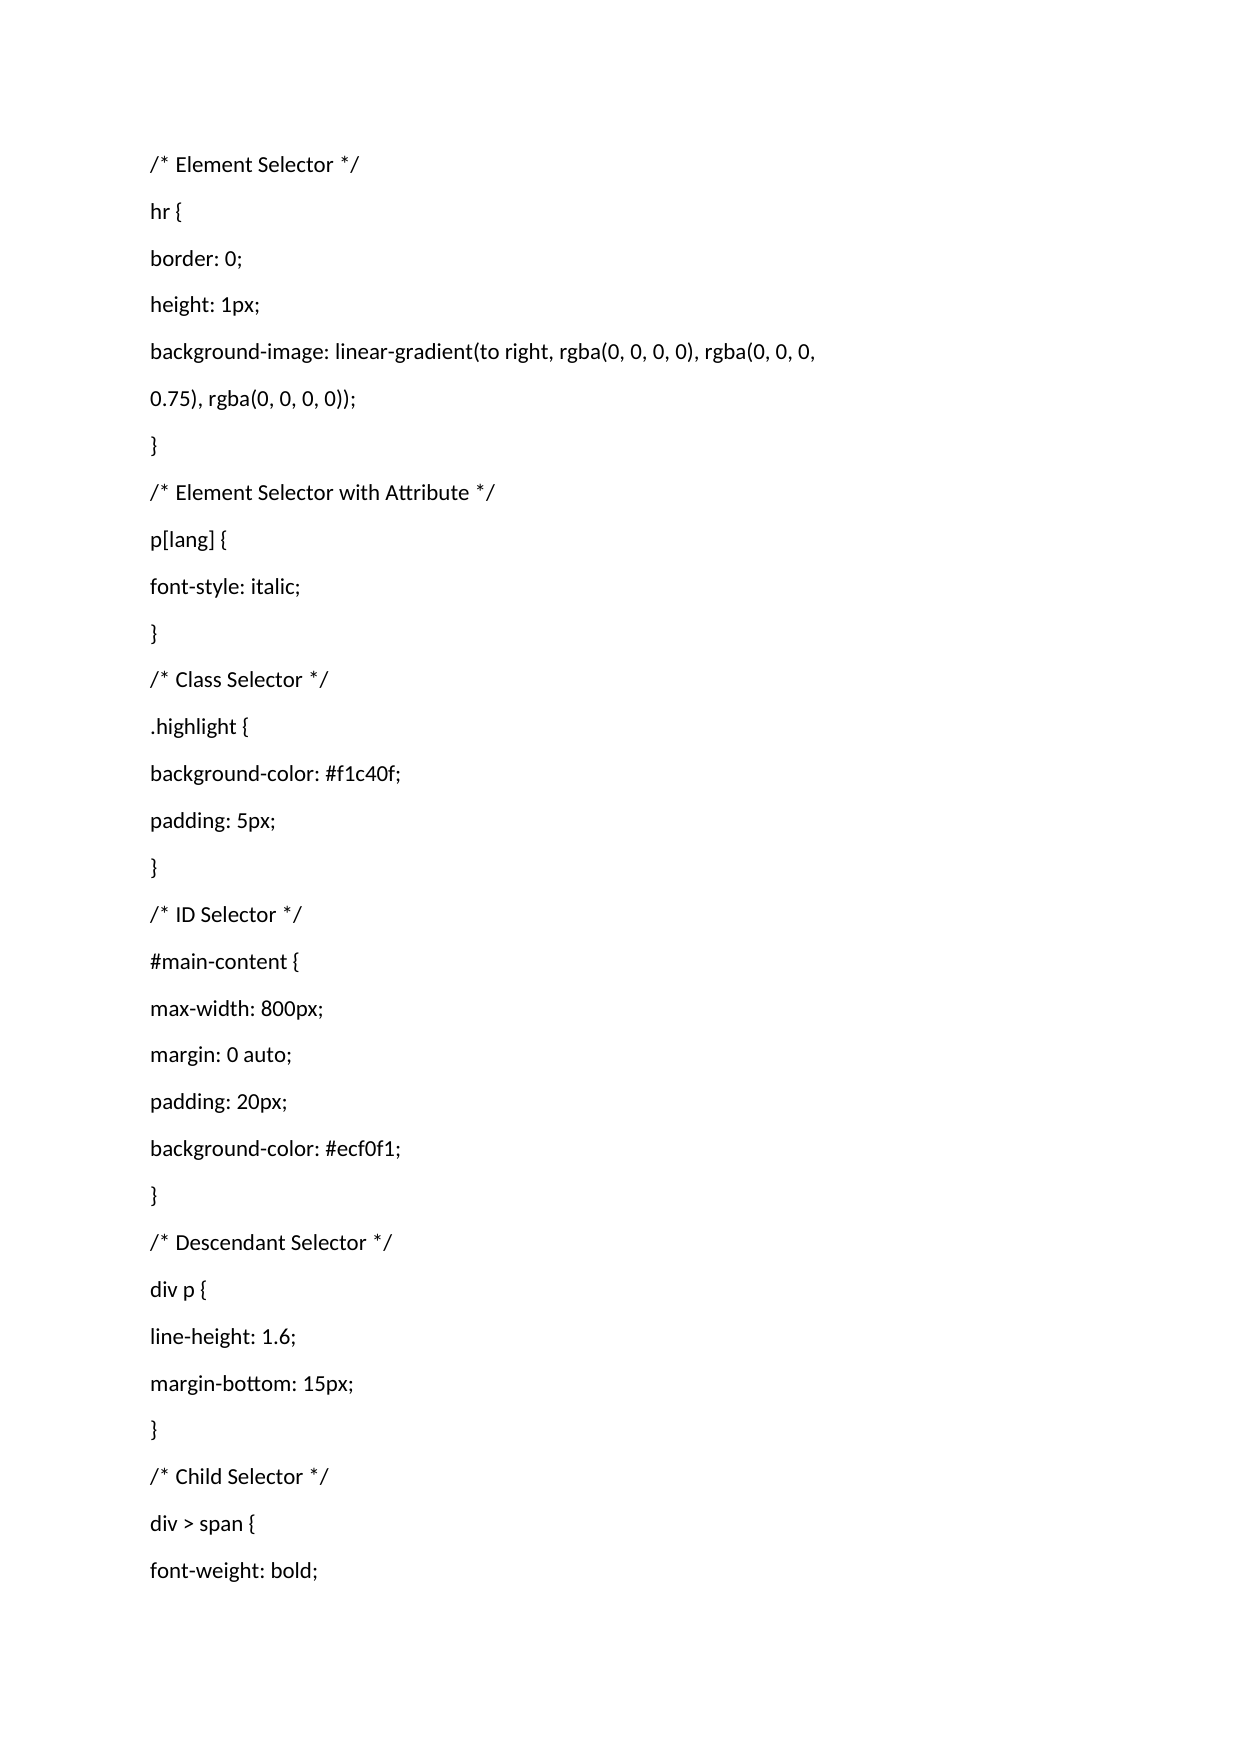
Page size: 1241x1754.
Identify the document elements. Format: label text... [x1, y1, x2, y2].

text p[lang] { [150, 525, 1090, 553]
text font-style: italic; [150, 572, 1090, 600]
text } [150, 431, 1090, 459]
text /* Element Selector with Attribute */ [150, 478, 1090, 506]
text background-color: #f1c40f; [150, 759, 1090, 787]
text border: 0; [150, 244, 1090, 272]
text div p { [150, 1275, 1090, 1303]
text font-weight: bold; [150, 1556, 1090, 1584]
text /* ID Selector */ [150, 900, 1090, 928]
text /* Element Selector */ [150, 150, 1090, 178]
text div > span { [150, 1509, 1090, 1537]
text /* Descendant Selector */ [150, 1228, 1090, 1256]
text #main-content { [150, 947, 1090, 975]
text line-height: 1.6; [150, 1322, 1090, 1350]
text 0.75), rgba(0, 0, 0, 0)); [150, 384, 1090, 412]
text .highlight { [150, 712, 1090, 741]
text hr { [150, 197, 1090, 225]
text } [150, 1181, 1090, 1209]
text /* Child Selector */ [150, 1462, 1090, 1491]
text margin-bottom: 15px; [150, 1369, 1090, 1397]
text } [150, 619, 1090, 647]
text margin: 0 auto; [150, 1041, 1090, 1069]
text } [150, 853, 1090, 881]
text } [150, 1416, 1090, 1444]
text padding: 5px; [150, 806, 1090, 834]
text background-color: #ecf0f1; [150, 1134, 1090, 1162]
text padding: 20px; [150, 1087, 1090, 1116]
text /* Class Selector */ [150, 666, 1090, 694]
text height: 1px; [150, 291, 1090, 319]
text background-image: linear-gradient(to right, rgba(0, 0, 0, 0), rgba(0, 0, 0, [150, 337, 1090, 366]
text max-width: 800px; [150, 994, 1090, 1022]
